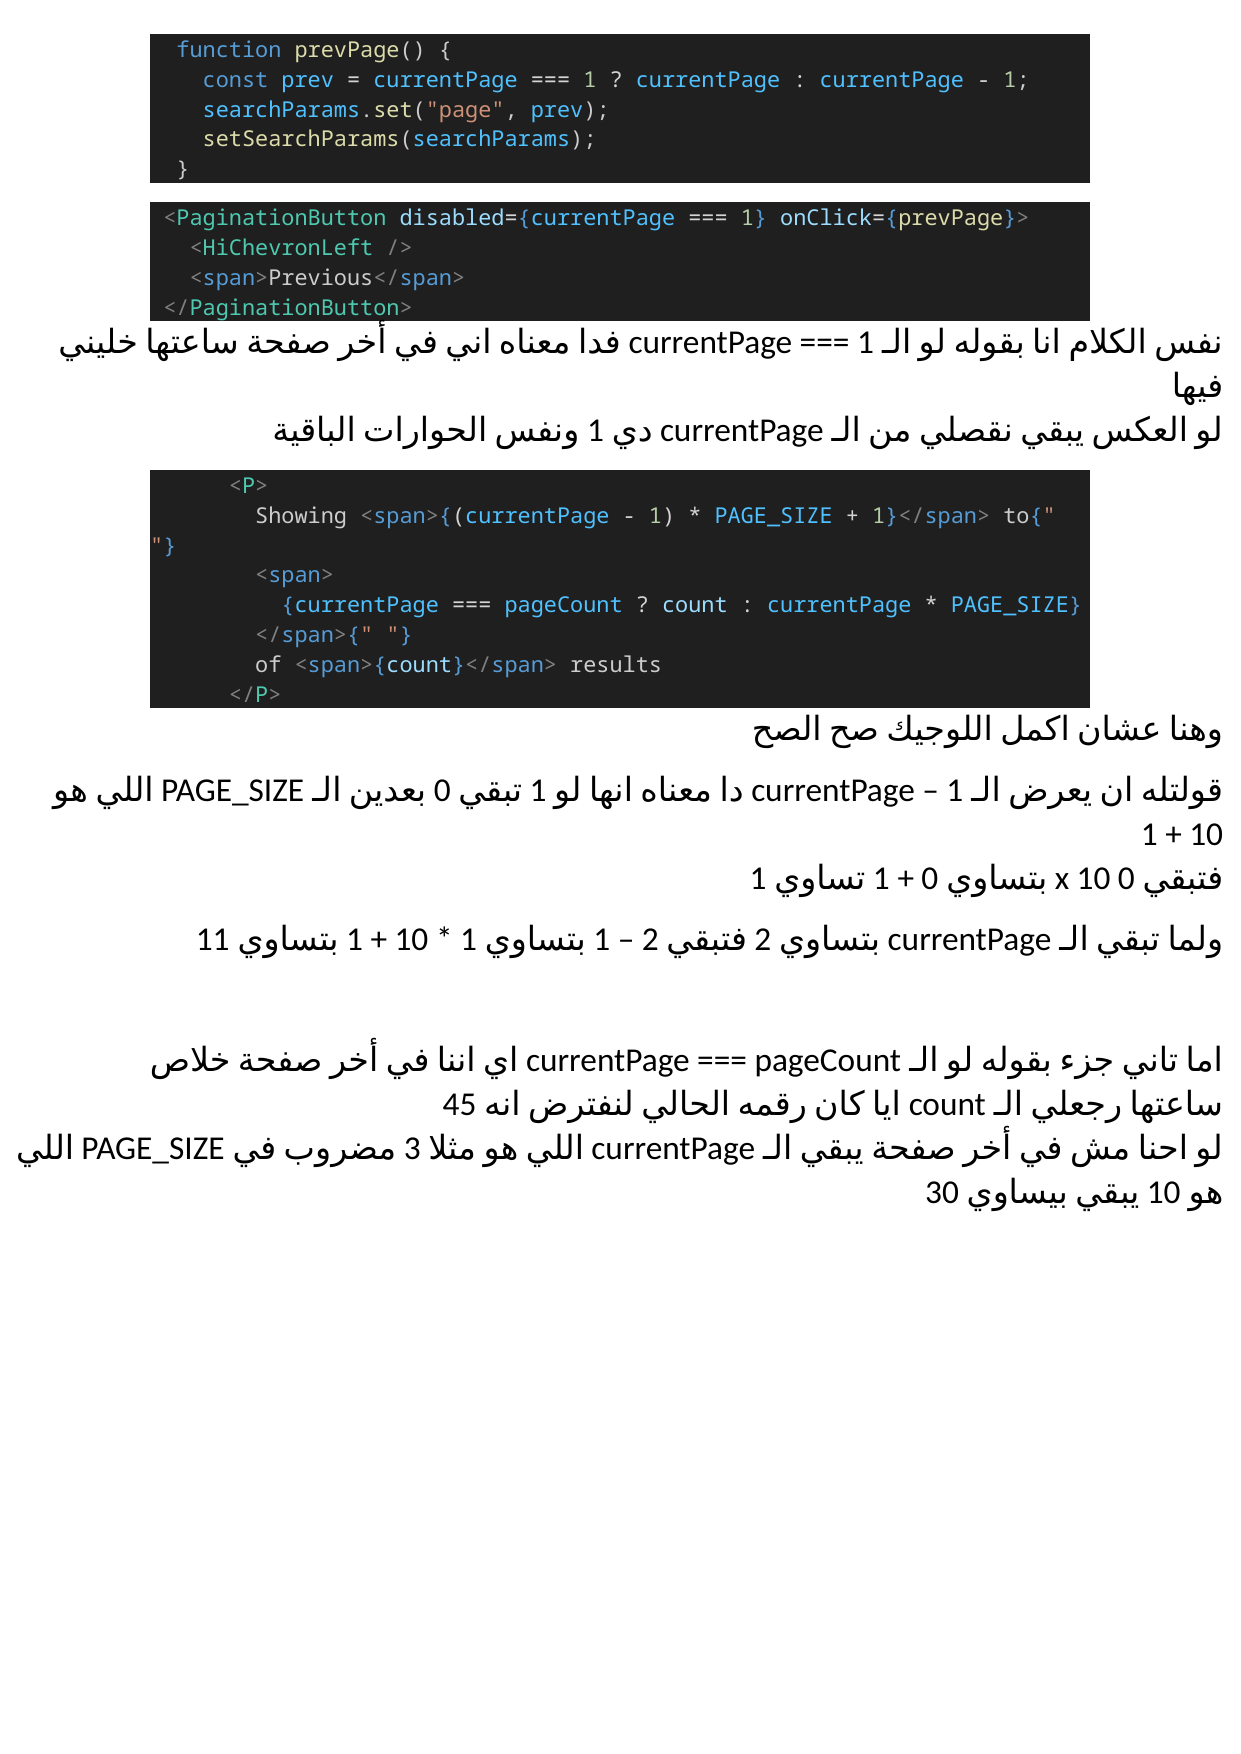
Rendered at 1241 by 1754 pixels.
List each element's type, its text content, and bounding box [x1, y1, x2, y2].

text searchParams.set("page", prev); [150, 94, 1090, 123]
text </PaginationButton> [150, 292, 1090, 321]
text function prevPage() { [150, 34, 1090, 64]
text </P> [150, 678, 1090, 708]
text } [150, 153, 1090, 183]
text const prev = currentPage === 1 ? currentPage : currentPage - 1; [150, 64, 1090, 94]
text </span>{" "} [150, 619, 1090, 649]
text setSearchParams(searchParams); [150, 123, 1090, 153]
text <span> [150, 559, 1090, 589]
text <HiChevronLeft /> [150, 232, 1090, 262]
text {currentPage === pageCount ? count : currentPage * PAGE_SIZE} [150, 589, 1090, 619]
text ولما تبقي الـ currentPage بتساوي 2 فتبقي 2 – 1 بتساوي 1 * 10 + 1 بتساوي 11 [12, 917, 1223, 958]
text <P> [150, 470, 1090, 500]
text Showing <span>{(currentPage - 1) * PAGE_SIZE + 1}</span> to{" "} [150, 500, 1090, 559]
text <span>Previous</span> [150, 262, 1090, 292]
text قولتله ان يعرض الـ currentPage – 1 دا معناه انها لو 1 تبقي 0 بعدين الـ PAGE_SIZE اللي هو 10 + 1 فتبقي 0 x 10 بتساوي 0 + 1 تساوي 1 [12, 769, 1223, 898]
text نفس الكلام انا بقوله لو الـ currentPage === 1 فدا معناه اني في أخر صفحة ساعتها خليني فيها لو العكس يبقي نقصلي من الـ currentPage دي 1 ونفس الحوارات الباقية [12, 321, 1223, 450]
text <PaginationButton disabled={currentPage === 1} onClick={prevPage}> [150, 202, 1090, 232]
text of <span>{count}</span> results [150, 649, 1090, 678]
text وهنا عشان اكمل اللوجيك صح الصح [12, 708, 1223, 749]
text اما تاني جزء بقوله لو الـ currentPage === pageCount اي اننا في أخر صفحة خلاص ساعتها رجعلي الـ count ايا كان رقمه الحالي لنفترض انه 45 لو احنا مش في أخر صفحة يبقي الـ currentPage اللي هو مثلا 3 مضروب في PAGE_SIZE اللي هو 10 يبقي بيساوي 30 [12, 1039, 1223, 1211]
